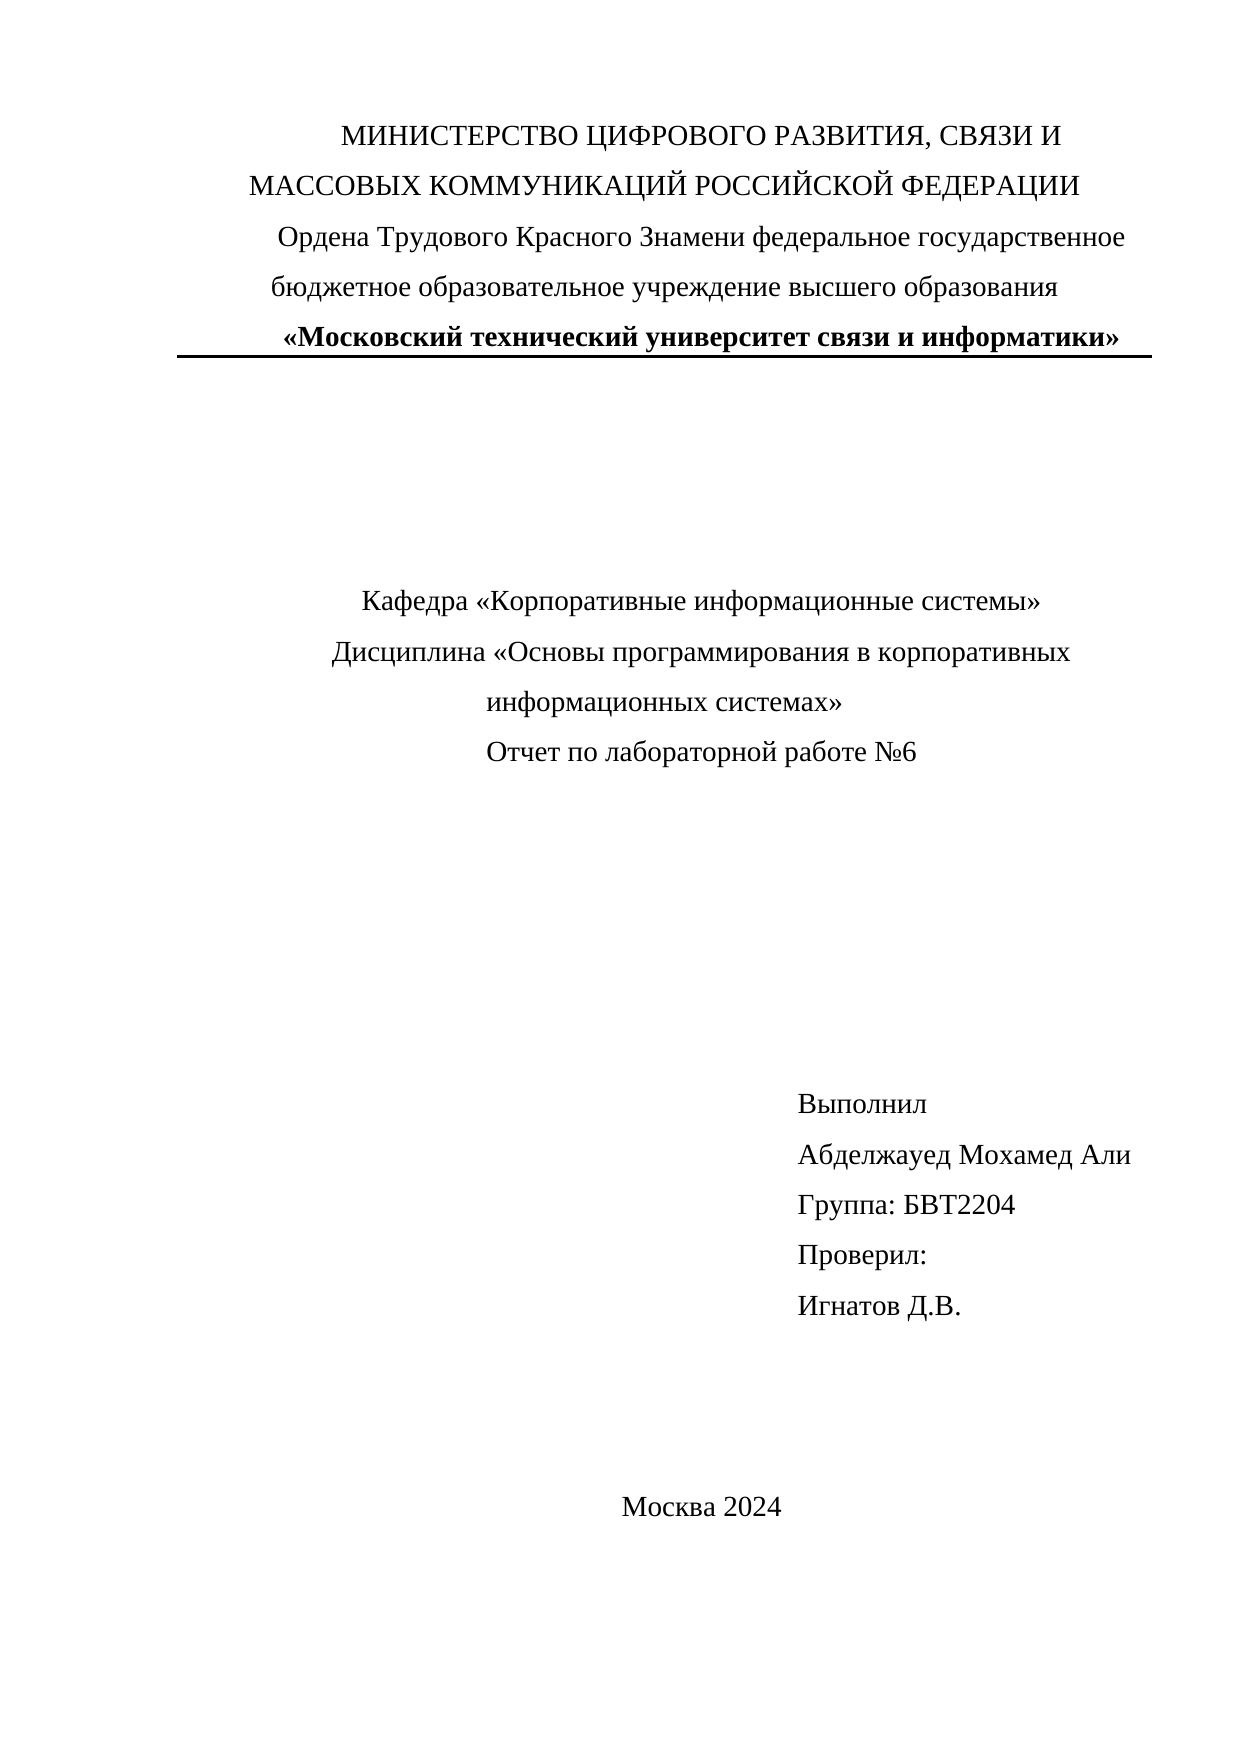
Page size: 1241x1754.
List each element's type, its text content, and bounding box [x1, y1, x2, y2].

text «Московский технический университет связи и информатики» [177, 319, 1152, 355]
text Ордена Трудового Красного Знамени федеральное государственное бюджетное образовательное учреждение высшего образования [177, 219, 1152, 303]
text Проверил: [797, 1237, 1152, 1271]
text Отчет по лабораторной работе №6 [177, 734, 1152, 768]
text Выполнил [797, 1086, 1152, 1120]
text Абделжауед Мохамед Али [797, 1137, 1152, 1170]
text Группа: БВТ2204 [797, 1187, 1152, 1221]
text Москва 2024 [177, 1489, 1152, 1522]
text Кафедра «Корпоративные информационные системы» [177, 583, 1152, 617]
text Дисциплина «Основы программирования в корпоративных информационных системах» [177, 634, 1152, 717]
text МИНИСТЕРСТВО ЦИФРОВОГО РАЗВИТИЯ, СВЯЗИ И МАССОВЫХ КОММУНИКАЦИЙ РОССИЙСКОЙ ФЕДЕРАЦИИ [177, 118, 1152, 202]
text Игнатов Д.В. [797, 1288, 1152, 1321]
